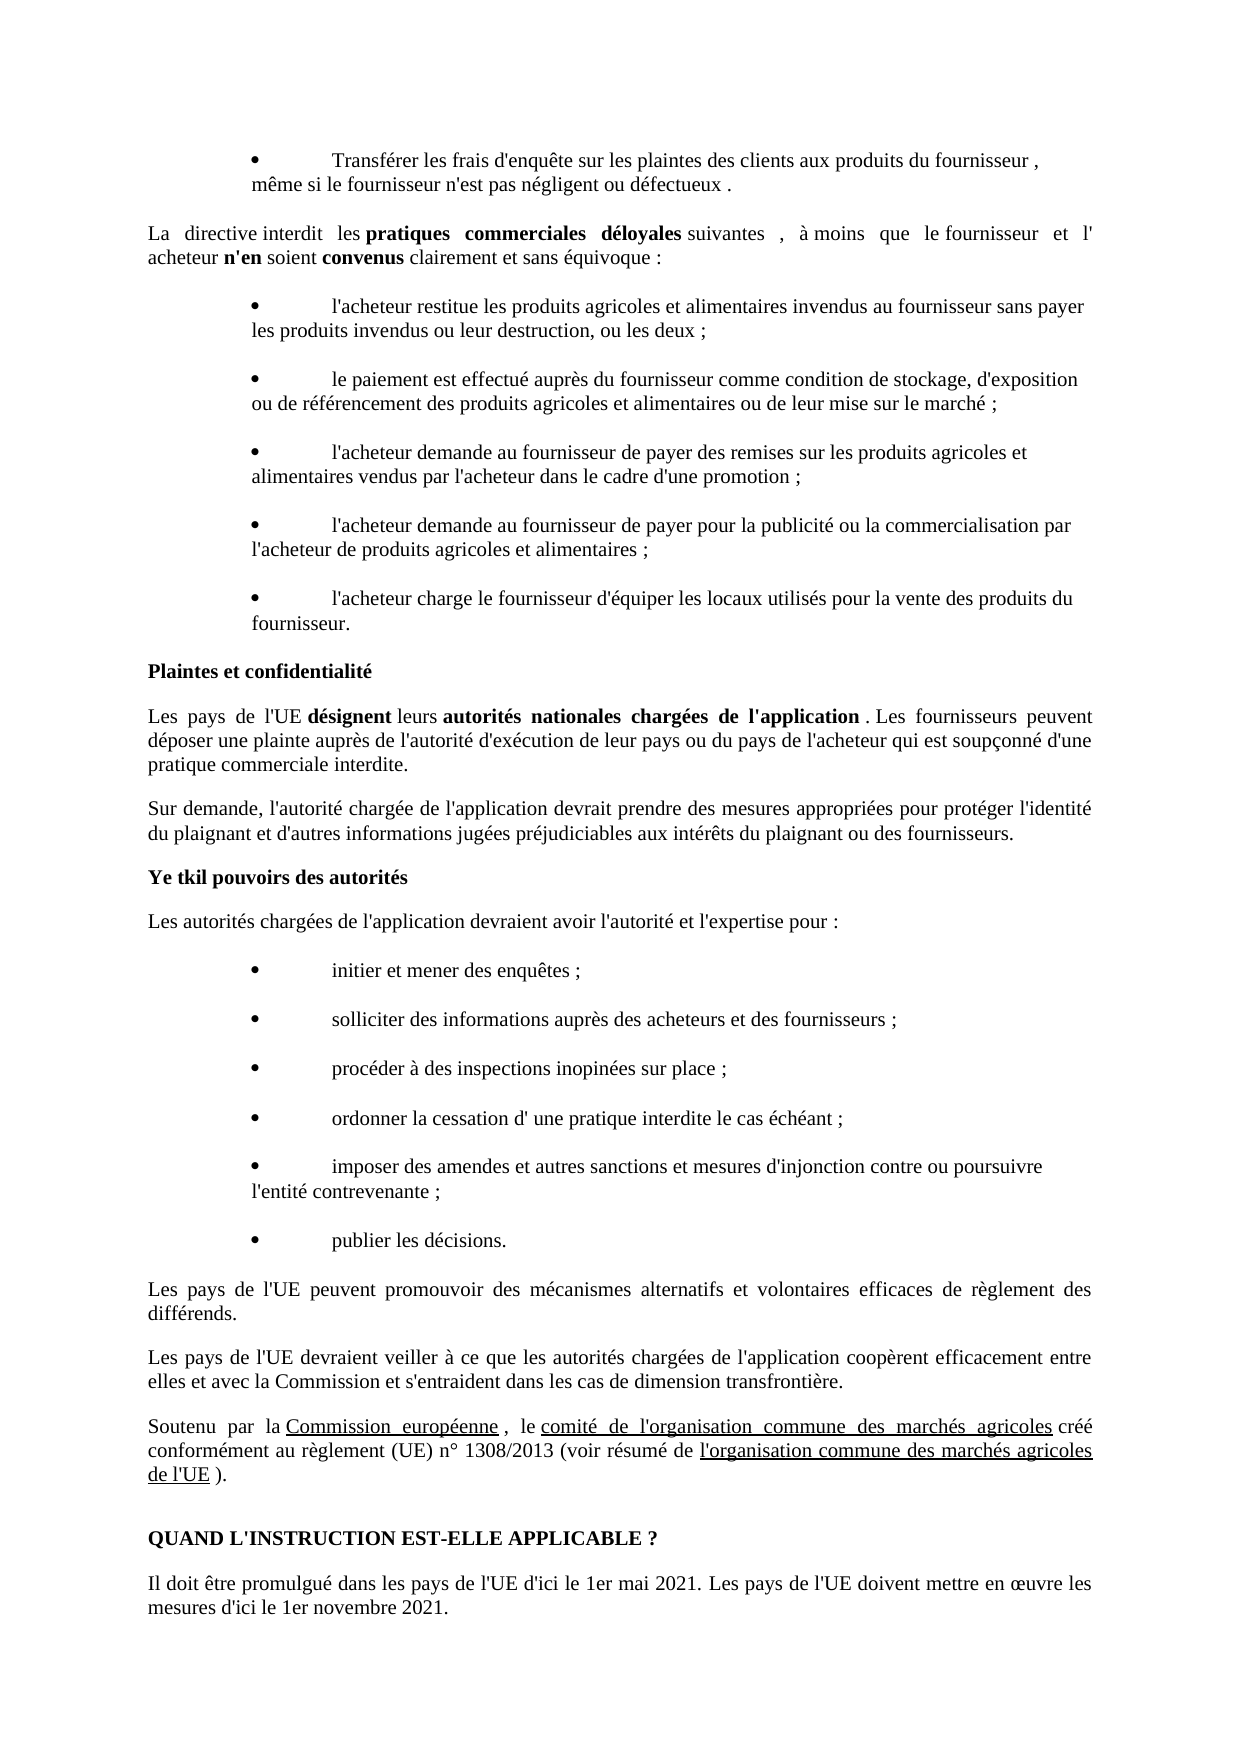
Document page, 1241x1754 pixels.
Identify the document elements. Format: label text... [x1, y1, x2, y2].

list le paiement est effectué auprès du fournisseur comme condition de stockage, d'exposition ou de référencement des produits agricoles et alimentaires ou de leur mise sur le marché ; [251, 367, 1093, 415]
text Les autorités chargées de l'application devraient avoir l'autorité et l'expertise pour : [148, 909, 1093, 933]
list solliciter des informations auprès des acheteurs et des fournisseurs ; [251, 1007, 1093, 1031]
text Sur demande, l'autorité chargée de l'application devrait prendre des mesures appropriées pour protéger l'identité du plaignant et d'autres informations jugées préjudiciables aux intérêts du plaignant ou des fournisseurs. [148, 796, 1093, 844]
list publier les décisions. [251, 1228, 1093, 1252]
text Soutenu par la Commission européenne , le comité de l'organisation commune des marchés agricoles créé conformément au règlement (UE) n° 1308/2013 (voir résumé de l'organisation commune des marchés agricoles de l'UE ). [148, 1413, 1093, 1486]
text La directive interdit les pratiques commerciales déloyales suivantes , à moins que le fournisseur et l' acheteur n'en soient convenus clairement et sans équivoque : [148, 221, 1093, 269]
list l'acheteur restitue les produits agricoles et alimentaires invendus au fournisseur sans payer les produits invendus ou leur destruction, ou les deux ; [251, 294, 1093, 342]
list imposer des amendes et autres sanctions et mesures d'injonction contre ou poursuivre l'entité contrevenante ; [251, 1154, 1093, 1203]
text Il doit être promulgué dans les pays de l'UE d'ici le 1er mai 2021. Les pays de l'UE doivent mettre en œuvre les mesures d'ici le 1er novembre 2021. [148, 1571, 1093, 1619]
list l'acheteur charge le fournisseur d'équiper les locaux utilisés pour la vente des produits du fournisseur. [251, 586, 1093, 634]
list l'acheteur demande au fournisseur de payer des remises sur les produits agricoles et alimentaires vendus par l'acheteur dans le cadre d'une promotion ; [251, 440, 1093, 488]
text QUAND L'INSTRUCTION EST-ELLE APPLICABLE ? [148, 1526, 1093, 1550]
text Les pays de l'UE devraient veiller à ce que les autorités chargées de l'application coopèrent efficacement entre elles et avec la Commission et s'entraident dans les cas de dimension transfrontière. [148, 1345, 1093, 1393]
list ordonner la cessation d' une pratique interdite le cas échéant ; [251, 1105, 1093, 1129]
text Plaintes et confidentialité [148, 659, 1093, 683]
text Les pays de l'UE peuvent promouvoir des mécanismes alternatifs et volontaires efficaces de règlement des différends. [148, 1277, 1093, 1325]
list Transférer les frais d'enquête sur les plaintes des clients aux produits du fournisseur , même si le fournisseur n'est pas négligent ou défectueux . [251, 148, 1093, 196]
list l'acheteur demande au fournisseur de payer pour la publicité ou la commercialisation par l'acheteur de produits agricoles et alimentaires ; [251, 513, 1093, 561]
list initier et mener des enquêtes ; [251, 958, 1093, 982]
text Ye tkil pouvoirs des autorités [148, 865, 1093, 889]
list procéder à des inspections inopinées sur place ; [251, 1056, 1093, 1080]
text Les pays de l'UE désignent leurs autorités nationales chargées de l'application . Les fournisseurs peuvent déposer une plainte auprès de l'autorité d'exécution de leur pays ou du pays de l'acheteur qui est soupçonné d'une pratique commerciale interdite. [148, 704, 1093, 776]
